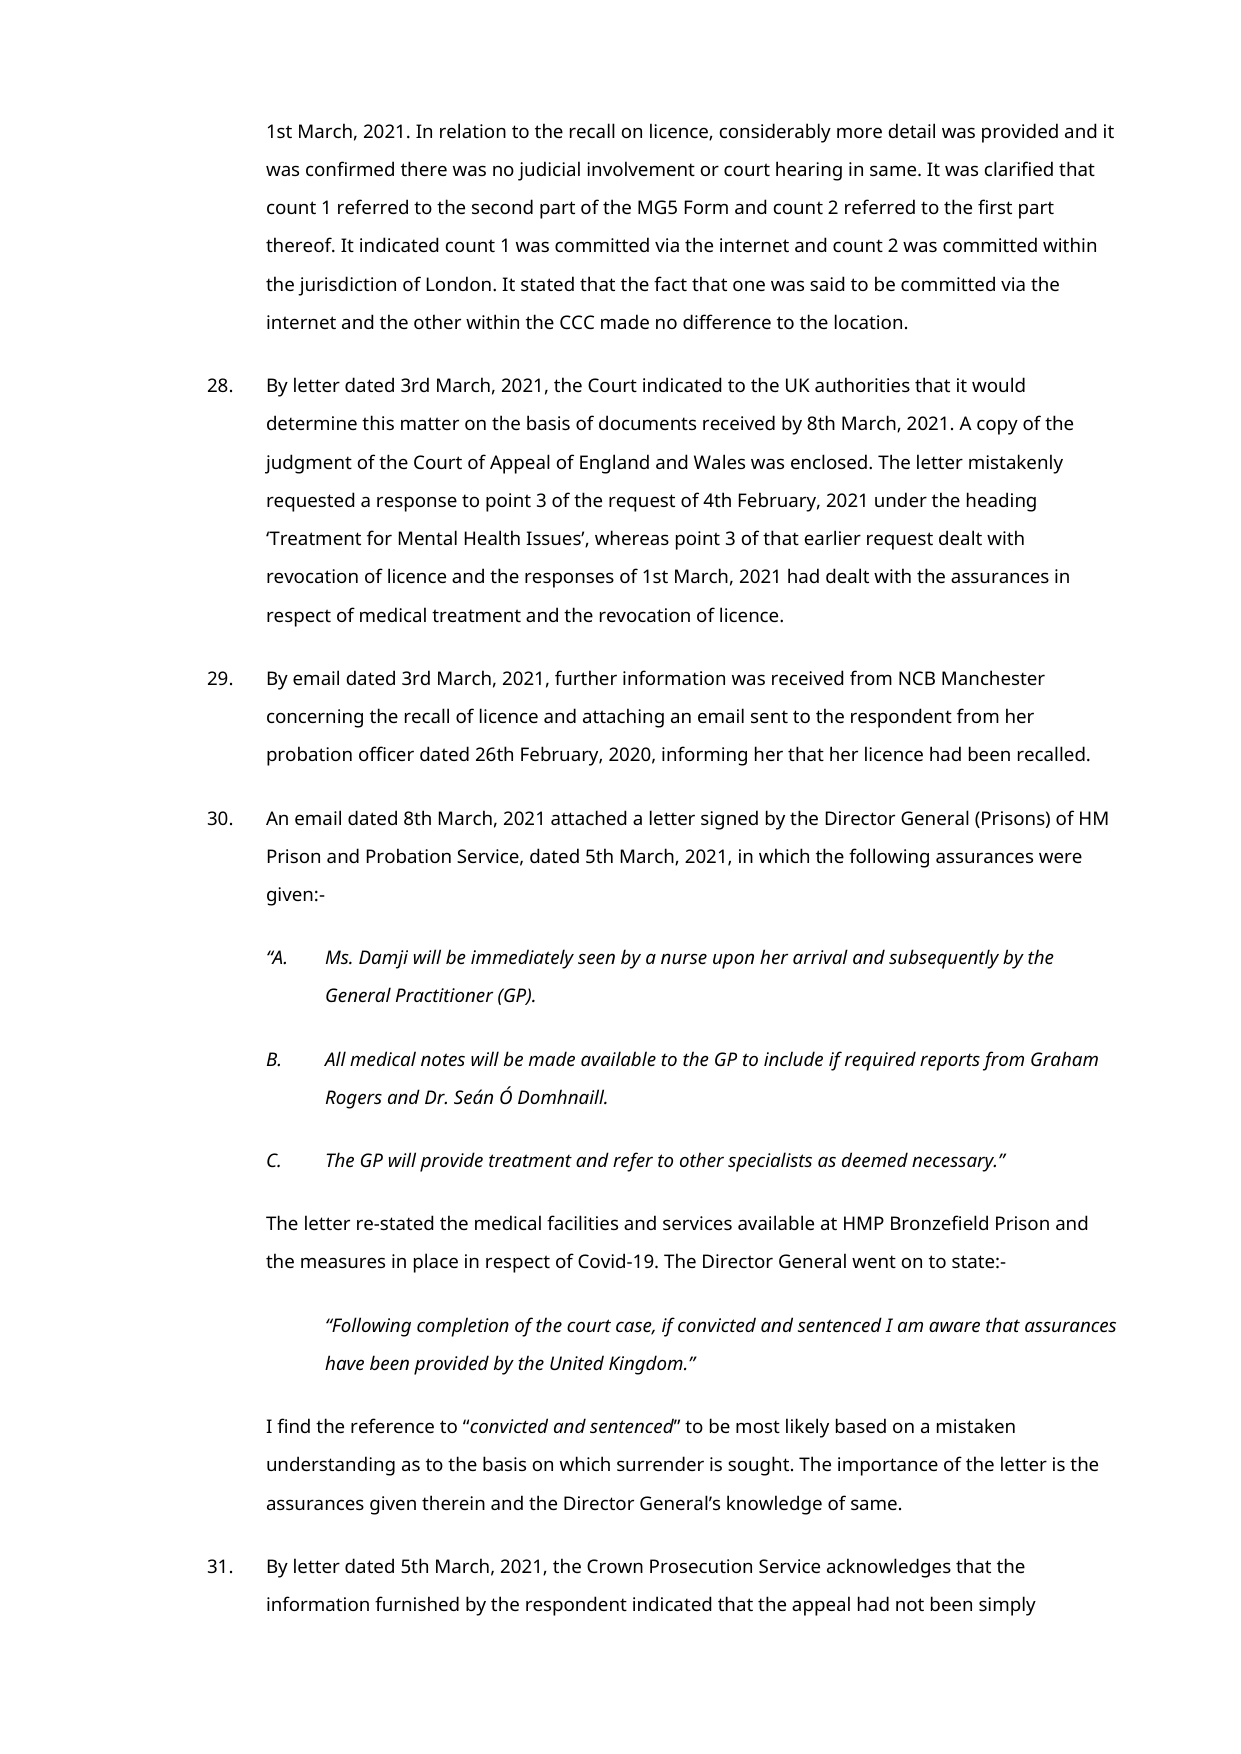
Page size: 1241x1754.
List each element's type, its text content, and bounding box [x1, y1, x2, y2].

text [207, 1553, 1122, 1617]
text 28. By letter dated 3rd March, 2021, the Court indicated to the UK authorities that it would determine this matter on the basis of documents received by 8th March, 2021. A copy of the judgment of the Court of Appeal of England and Wales was enclosed. The letter mistakenly requested a response to point 3 of the request of 4th February, 2021 under the heading ‘Treatment for Mental Health Issues’, whereas point 3 of that earlier request dealt with revocation of licence and the responses of 1st March, 2021 had dealt with the assurances in respect of medical treatment and the revocation of licence. [207, 372, 1122, 627]
text 30. An email dated 8th March, 2021 attached a letter signed by the Director General (Prisons) of HM Prison and Probation Service, dated 5th March, 2021, in which the following assurances were given:- [207, 805, 1122, 907]
text C. The GP will provide treatment and refer to other specialists as deemed necessary.” [266, 1147, 1122, 1173]
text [207, 118, 1122, 335]
text I find the reference to “convicted and sentenced” to be most likely based on a mistaken understanding as to the basis on which surrender is sought. The importance of the letter is the assurances given therein and the Director General’s knowledge of same. [207, 1413, 1122, 1516]
text The letter re-stated the medical facilities and services available at HMP Bronzefield Prison and the measures in place in respect of Covid-19. The Director General went on to state:- [207, 1211, 1122, 1274]
text 29. By email dated 3rd March, 2021, further information was received from NCB Manchester concerning the recall of licence and attaching an email sent to the respondent from her probation officer dated 26th February, 2020, informing her that her licence had been recalled. [207, 665, 1122, 767]
text “A. Ms. Damji will be immediately seen by a nurse upon her arrival and subsequently by the General Practitioner (GP). [266, 944, 1122, 1008]
text B. All medical notes will be made available to the GP to include if required reports from Graham Rogers and Dr. Seán Ó Domhnaill. [266, 1046, 1122, 1110]
text “Following completion of the court case, if convicted and sentenced I am aware that assurances have been provided by the United Kingdom.” [266, 1312, 1122, 1376]
